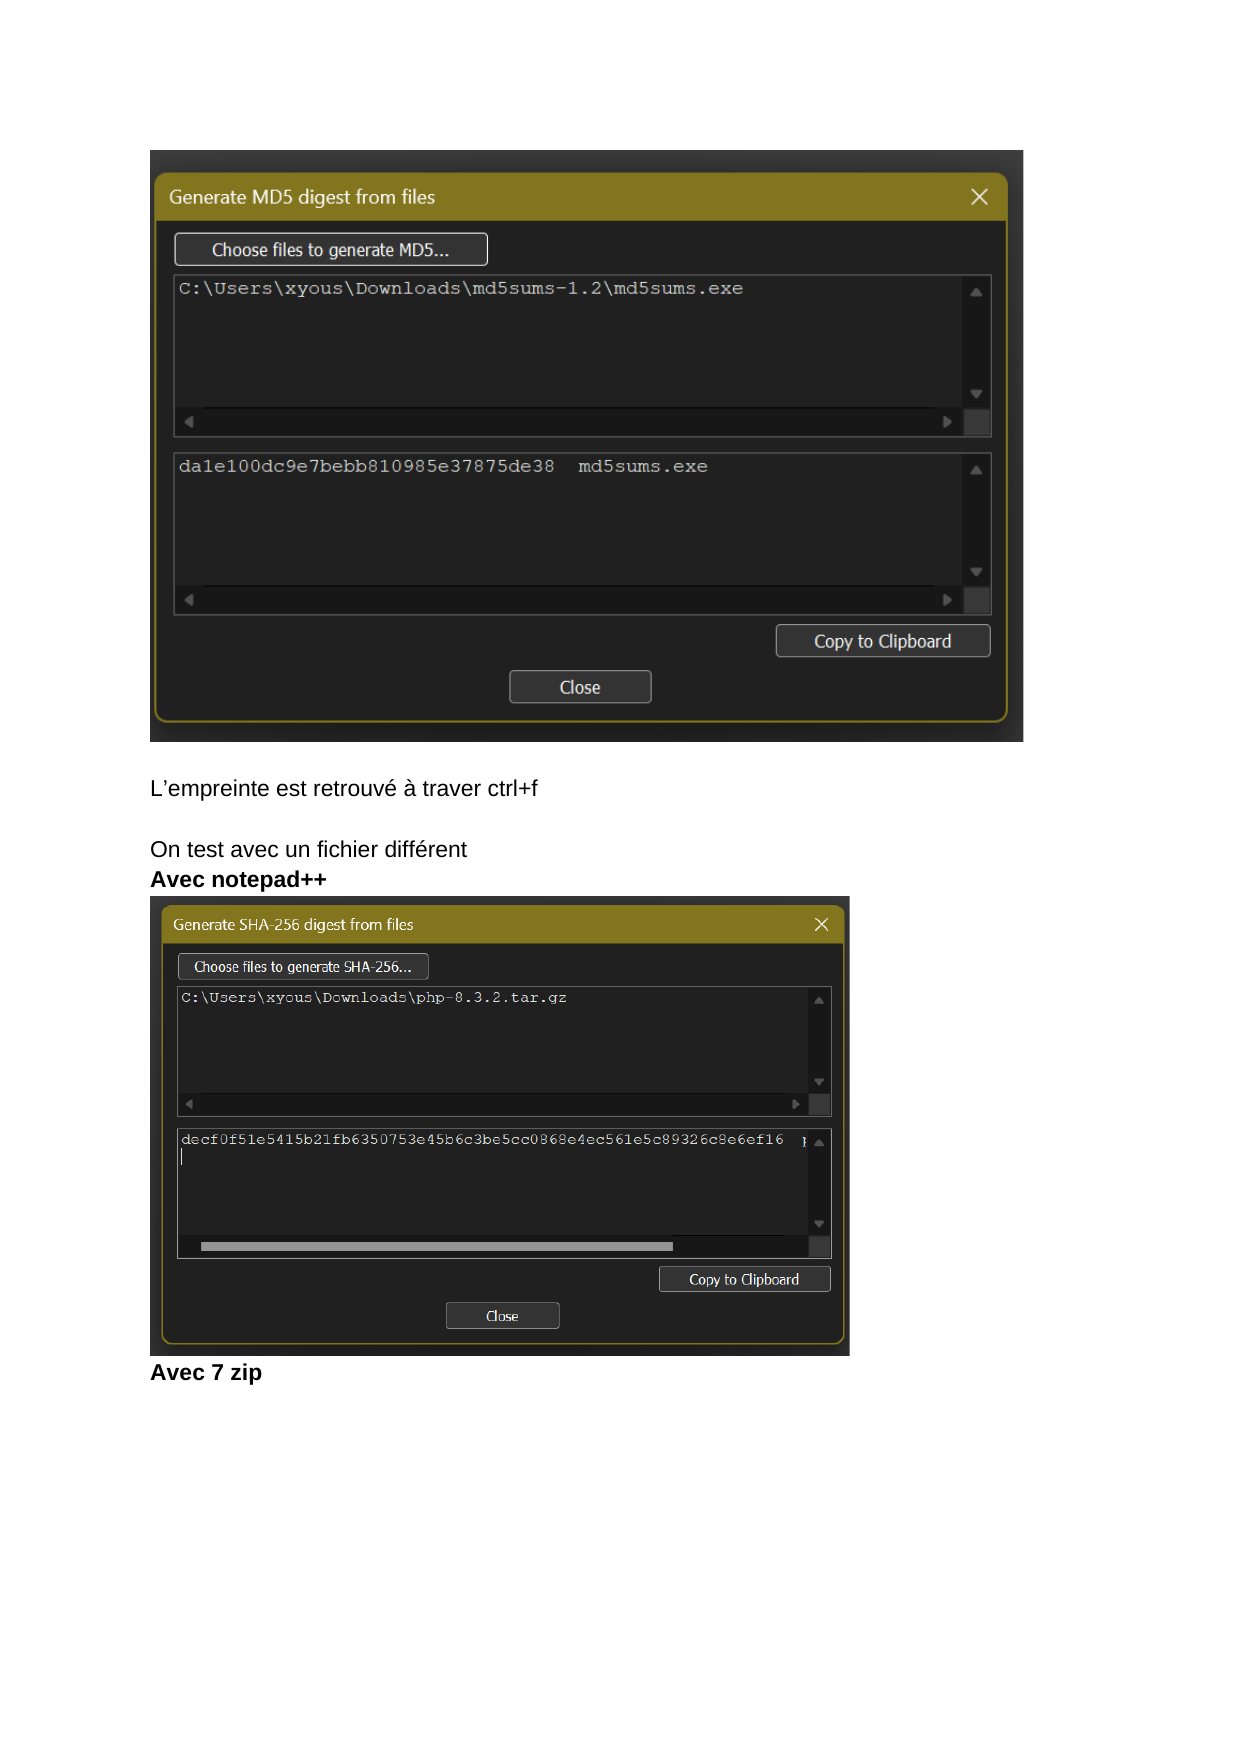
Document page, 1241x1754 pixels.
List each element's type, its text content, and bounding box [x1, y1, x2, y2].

text Avec 7 zip [150, 1359, 1090, 1386]
picture [150, 150, 1024, 742]
text L’empreinte est retrouvé à traver ctrl+f [150, 775, 1090, 802]
text Avec notepad++ [150, 866, 1090, 892]
text On test avec un fichier différent [150, 836, 1090, 862]
picture [150, 896, 850, 1356]
